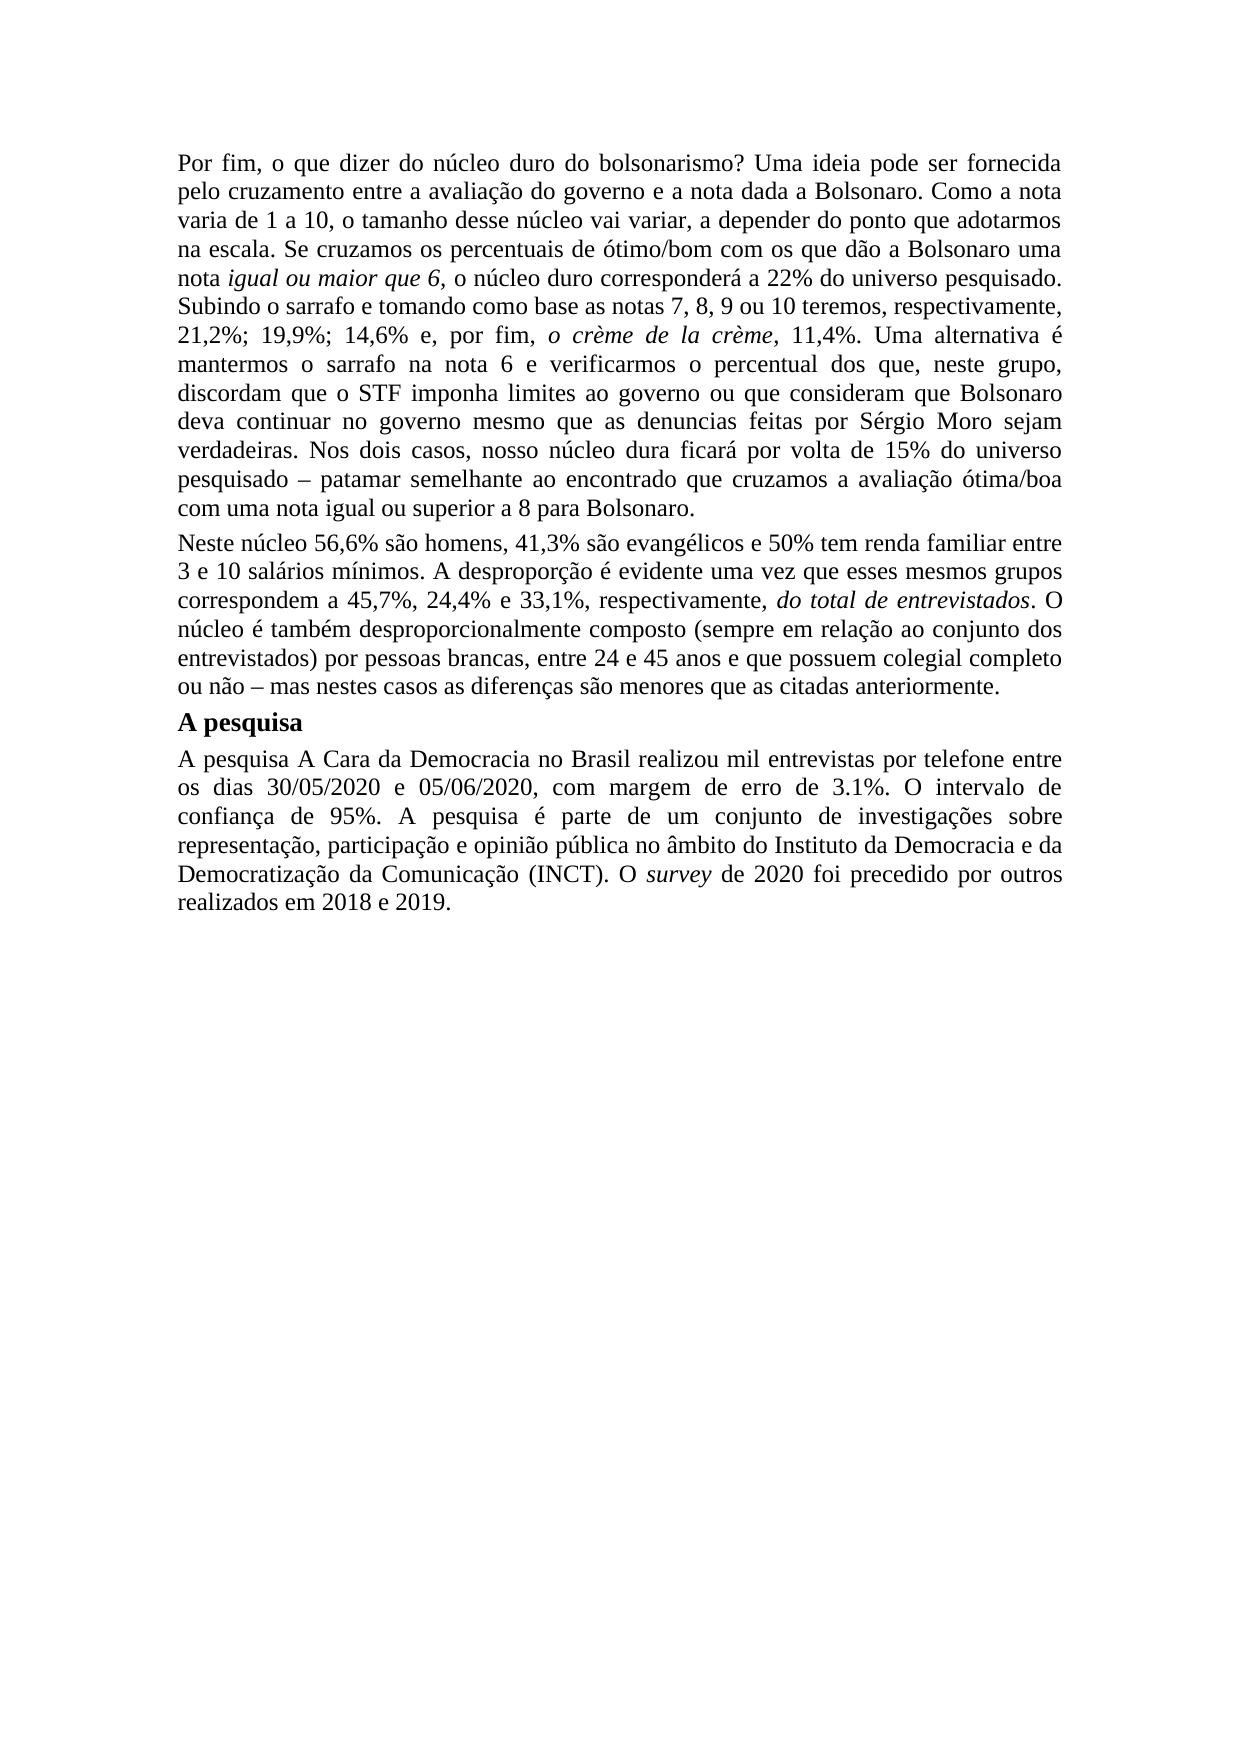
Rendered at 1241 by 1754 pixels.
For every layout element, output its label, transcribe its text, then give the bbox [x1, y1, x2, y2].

subtitle A pesquisa [177, 706, 1063, 737]
text Por fim, o que dizer do núcleo duro do bolsonarismo? Uma ideia pode ser fornecida pelo cruzamento entre a avaliação do governo e a nota dada a Bolsonaro. Como a nota varia de 1 a 10, o tamanho desse núcleo vai variar, a depender do ponto que adotarmos na escala. Se cruzamos os percentuais de ótimo/bom com os que dão a Bolsonaro uma nota igual ou maior que 6, o núcleo duro corresponderá a 22% do universo pesquisado. Subindo o sarrafo e tomando como base as notas 7, 8, 9 ou 10 teremos, respectivamente, 21,2%; 19,9%; 14,6% e, por fim, o crème de la crème, 11,4%. Uma alternativa é mantermos o sarrafo na nota 6 e verificarmos o percentual dos que, neste grupo, discordam que o STF imponha limites ao governo ou que consideram que Bolsonaro deva continuar no governo mesmo que as denuncias feitas por Sérgio Moro sejam verdadeiras. Nos dois casos, nosso núcleo dura ficará por volta de 15% do universo pesquisado – patamar semelhante ao encontrado que cruzamos a avaliação ótima/boa com uma nota igual ou superior a 8 para Bolsonaro. [177, 148, 1063, 521]
text Neste núcleo 56,6% são homens, 41,3% são evangélicos e 50% tem renda familiar entre 3 e 10 salários mínimos. A desproporção é evidente uma vez que esses mesmos grupos correspondem a 45,7%, 24,4% e 33,1%, respectivamente, do total de entrevistados. O núcleo é também desproporcionalmente composto (sempre em relação ao conjunto dos entrevistados) por pessoas brancas, entre 24 e 45 anos e que possuem colegial completo ou não – mas nestes casos as diferenças são menores que as citadas anteriormente. [177, 528, 1063, 700]
text A pesquisa A Cara da Democracia no Brasil realizou mil entrevistas por telefone entre os dias 30/05/2020 e 05/06/2020, com margem de erro de 3.1%. O intervalo de confiança de 95%. A pesquisa é parte de um conjunto de investigações sobre representação, participação e opinião pública no âmbito do Instituto da Democracia e da Democratização da Comunicação (INCT). O survey de 2020 foi precedido por outros realizados em 2018 e 2019. [177, 744, 1063, 916]
